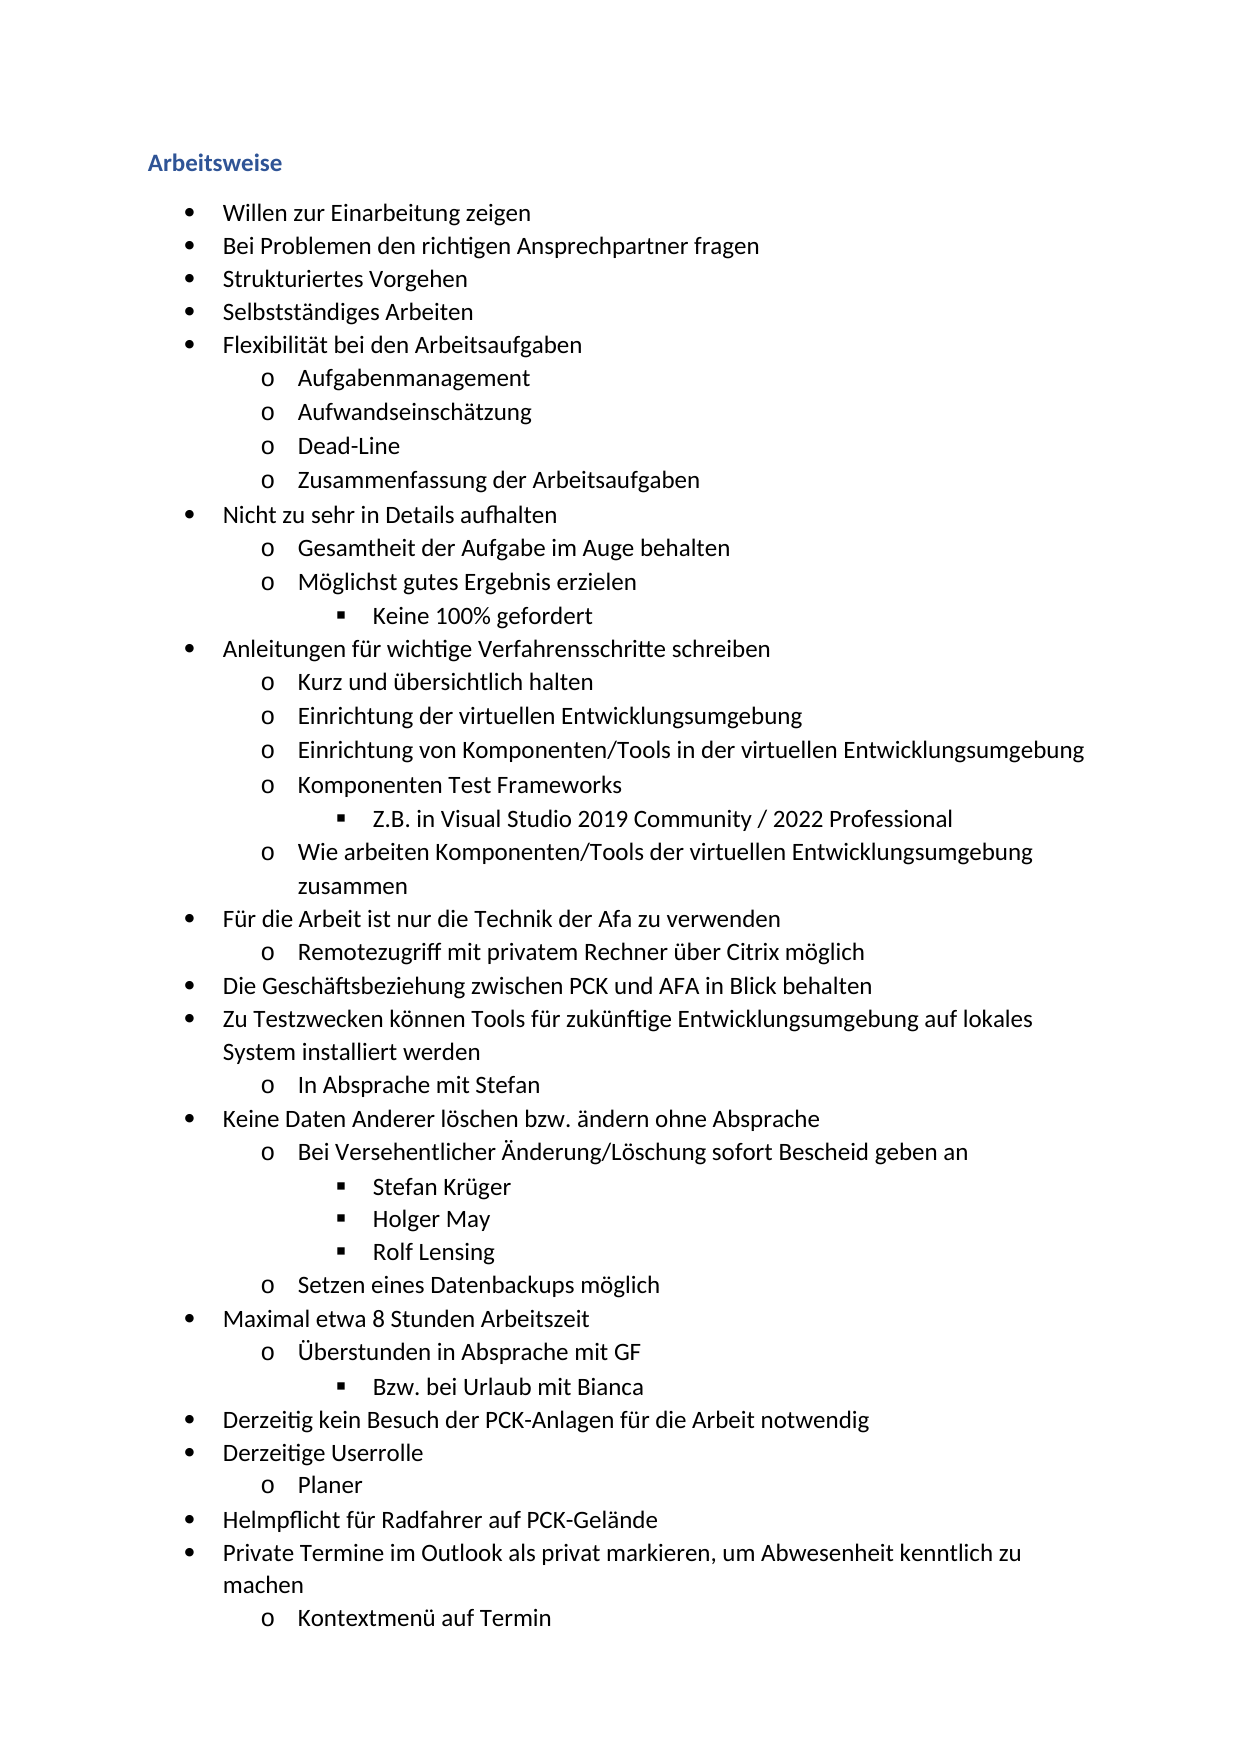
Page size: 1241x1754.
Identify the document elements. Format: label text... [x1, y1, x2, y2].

list Holger May [335, 1203, 1093, 1234]
list Für die Arbeit ist nur die Technik der Afa zu verwenden [185, 903, 1093, 934]
list Dead-Line [260, 430, 1093, 462]
list Willen zur Einarbeitung zeigen [185, 197, 1093, 228]
list Aufgabenmanagement [260, 362, 1093, 393]
list Keine Daten Anderer löschen bzw. ändern ohne Absprache [185, 1103, 1093, 1134]
list Setzen eines Datenbackups möglich [260, 1269, 1093, 1301]
list Kontextmenü auf Termin [260, 1603, 1093, 1634]
list Komponenten Test Frameworks [260, 769, 1093, 801]
list In Absprache mit Stefan [260, 1069, 1093, 1101]
list Zu Testzwecken können Tools für zukünftige Entwicklungsumgebung auf lokales System installiert werden [185, 1003, 1093, 1067]
list Planer [260, 1469, 1093, 1501]
list Flexibilität bei den Arbeitsaufgaben [185, 329, 1093, 359]
list Gesamtheit der Aufgabe im Auge behalten [260, 532, 1093, 563]
list Bei Problemen den richtigen Ansprechpartner fragen [185, 230, 1093, 261]
list Anleitungen für wichtige Verfahrensschritte schreiben [185, 633, 1093, 664]
list Einrichtung der virtuellen Entwicklungsumgebung [260, 700, 1093, 732]
list Stefan Krüger [335, 1171, 1093, 1201]
list Helmpflicht für Radfahrer auf PCK-Gelände [185, 1504, 1093, 1534]
list Remotezugriff mit privatem Rechner über Citrix möglich [260, 936, 1093, 968]
list Rolf Lensing [335, 1236, 1093, 1267]
list Selbstständiges Arbeiten [185, 296, 1093, 326]
list Derzeitige Userrolle [185, 1437, 1093, 1467]
list Maximal etwa 8 Stunden Arbeitszeit [185, 1304, 1093, 1334]
list Derzeitig kein Besuch der PCK-Anlagen für die Arbeit notwendig [185, 1404, 1093, 1434]
list Einrichtung von Komponenten/Tools in der virtuellen Entwicklungsumgebung [260, 735, 1093, 766]
list Möglichst gutes Ergebnis erzielen [260, 566, 1093, 598]
list Nicht zu sehr in Details aufhalten [185, 499, 1093, 529]
list Kurz und übersichtlich halten [260, 666, 1093, 698]
list Aufwandseinschätzung [260, 396, 1093, 428]
list Keine 100% gefordert [335, 600, 1093, 631]
list Bzw. bei Urlaub mit Bianca [335, 1371, 1093, 1401]
list Strukturiertes Vorgehen [185, 263, 1093, 293]
list Überstunden in Absprache mit GF [260, 1337, 1093, 1368]
list Bei Versehentlicher Änderung/Löschung sofort Bescheid geben an [260, 1136, 1093, 1168]
text Arbeitsweise [148, 148, 1093, 178]
list Wie arbeiten Komponenten/Tools der virtuellen Entwicklungsumgebung zusammen [260, 836, 1093, 901]
list Z.B. in Visual Studio 2019 Community / 2022 Professional [335, 803, 1093, 834]
list Zusammenfassung der Arbeitsaufgaben [260, 464, 1093, 496]
list Private Termine im Outlook als privat markieren, um Abwesenheit kenntlich zu machen [185, 1537, 1093, 1600]
list Die Geschäftsbeziehung zwischen PCK und AFA in Blick behalten [185, 970, 1093, 1001]
